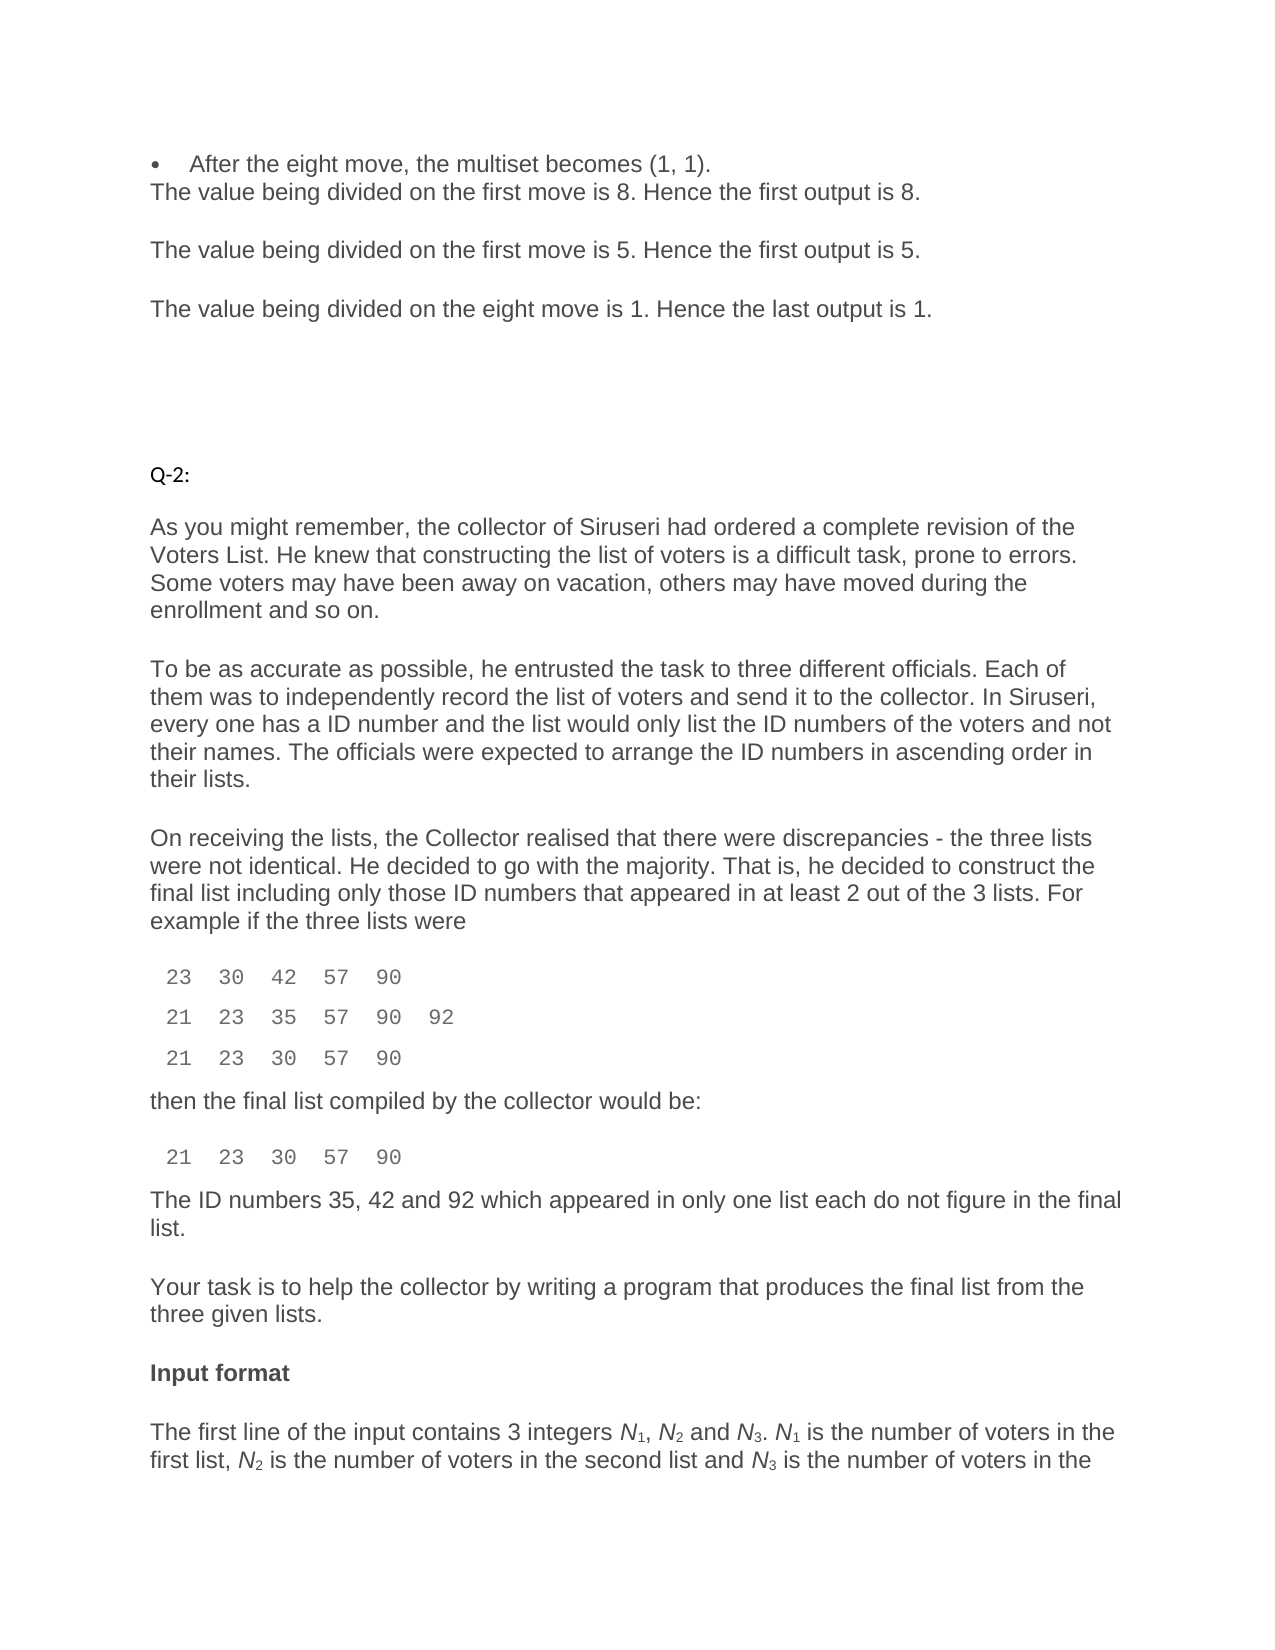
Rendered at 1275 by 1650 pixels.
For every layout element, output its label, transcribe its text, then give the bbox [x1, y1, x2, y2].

list After the eight move, the multiset becomes (1, 1). [152, 150, 1125, 178]
text The value being divided on the first move is 8. Hence the first output is 8. [150, 178, 1125, 205]
text The value being divided on the first move is 5. Hence the first output is 5. [150, 236, 1125, 264]
text Input format [150, 1359, 1125, 1387]
text 21 23 30 57 90 [166, 1047, 1109, 1071]
text To be as accurate as possible, he entrusted the task to three different officials. Each of them was to independently record the list of voters and send it to the collector. In Siruseri, every one has a ID number and the list would only list the ID numbers of the voters and not their names. The officials were expected to arrange the ID numbers in ascending order in their lists. [150, 655, 1125, 793]
text 23 30 42 57 90 [166, 966, 1109, 991]
text The value being divided on the eight move is 1. Hence the last output is 1. [150, 295, 1125, 323]
text The ID numbers 35, 42 and 92 which appeared in only one list each do not figure in the final list. [150, 1186, 1125, 1242]
text 21 23 30 57 90 [166, 1146, 1109, 1171]
text 21 23 35 57 90 92 [166, 1006, 1109, 1031]
text Your task is to help the collector by writing a program that produces the final list from the three given lists. [150, 1273, 1125, 1328]
text On receiving the lists, the Collector realised that there were discrepancies - the three lists were not identical. He decided to go with the majority. That is, he decided to construct the final list including only those ID numbers that appeared in at least 2 out of the 3 lists. For example if the three lists were [150, 824, 1125, 934]
text Q-2: [150, 460, 1125, 488]
text then the final list compiled by the collector would be: [150, 1087, 1125, 1115]
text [150, 1418, 1125, 1473]
text As you might remember, the collector of Siruseri had ordered a complete revision of the Voters List. He knew that constructing the list of voters is a difficult task, prone to errors. Some voters may have been away on vacation, others may have moved during the enrollment and so on. [150, 513, 1125, 624]
